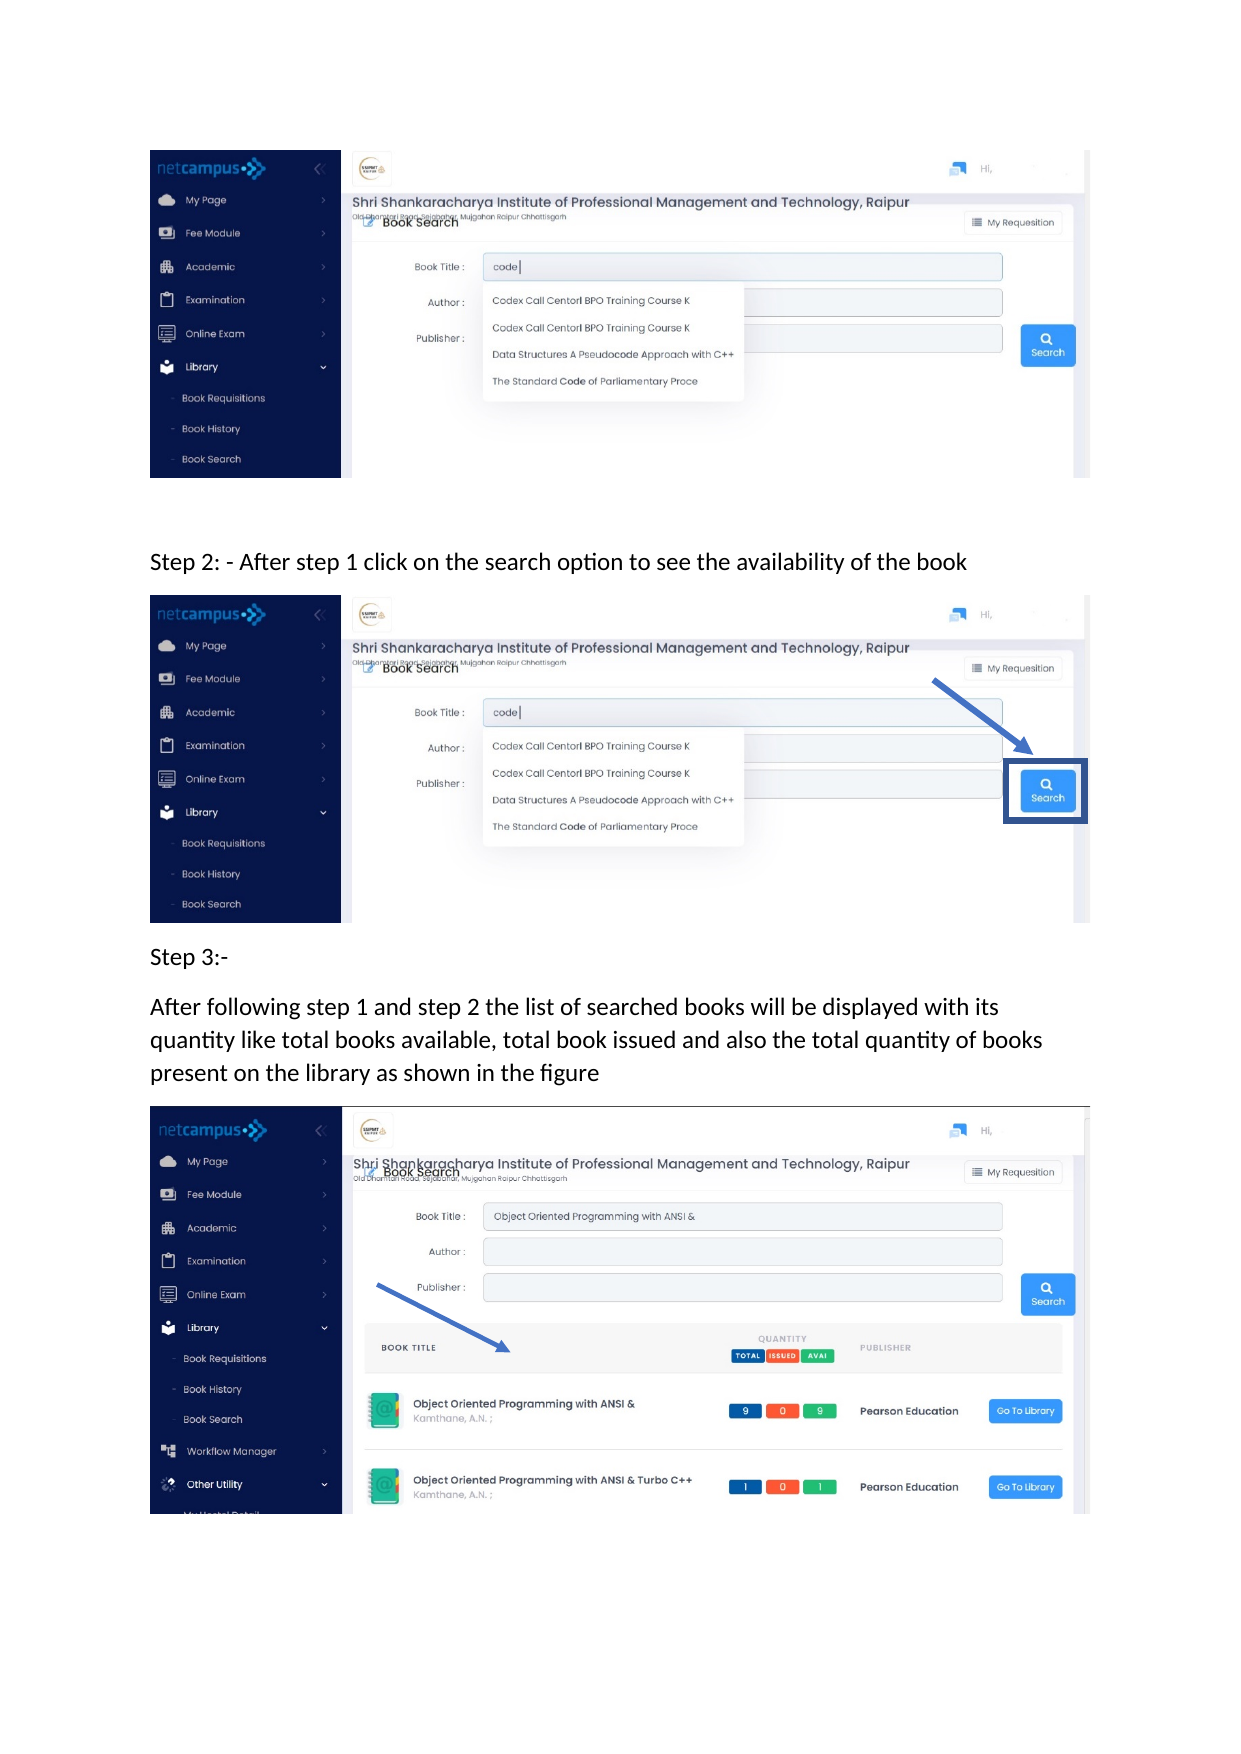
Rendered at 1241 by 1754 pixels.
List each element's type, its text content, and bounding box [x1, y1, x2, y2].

picture [150, 1106, 1091, 1514]
text Step 3:- [150, 941, 1090, 972]
text Step 2: - After step 1 click on the search option to see the availability of the book [150, 546, 1090, 576]
picture [150, 595, 1091, 923]
picture [150, 150, 1091, 478]
text After following step 1 and step 2 the list of searched books will be displayed with its quantity like total books available, total book issued and also the total quantity of books present on the library as shown in the figure [150, 991, 1090, 1087]
